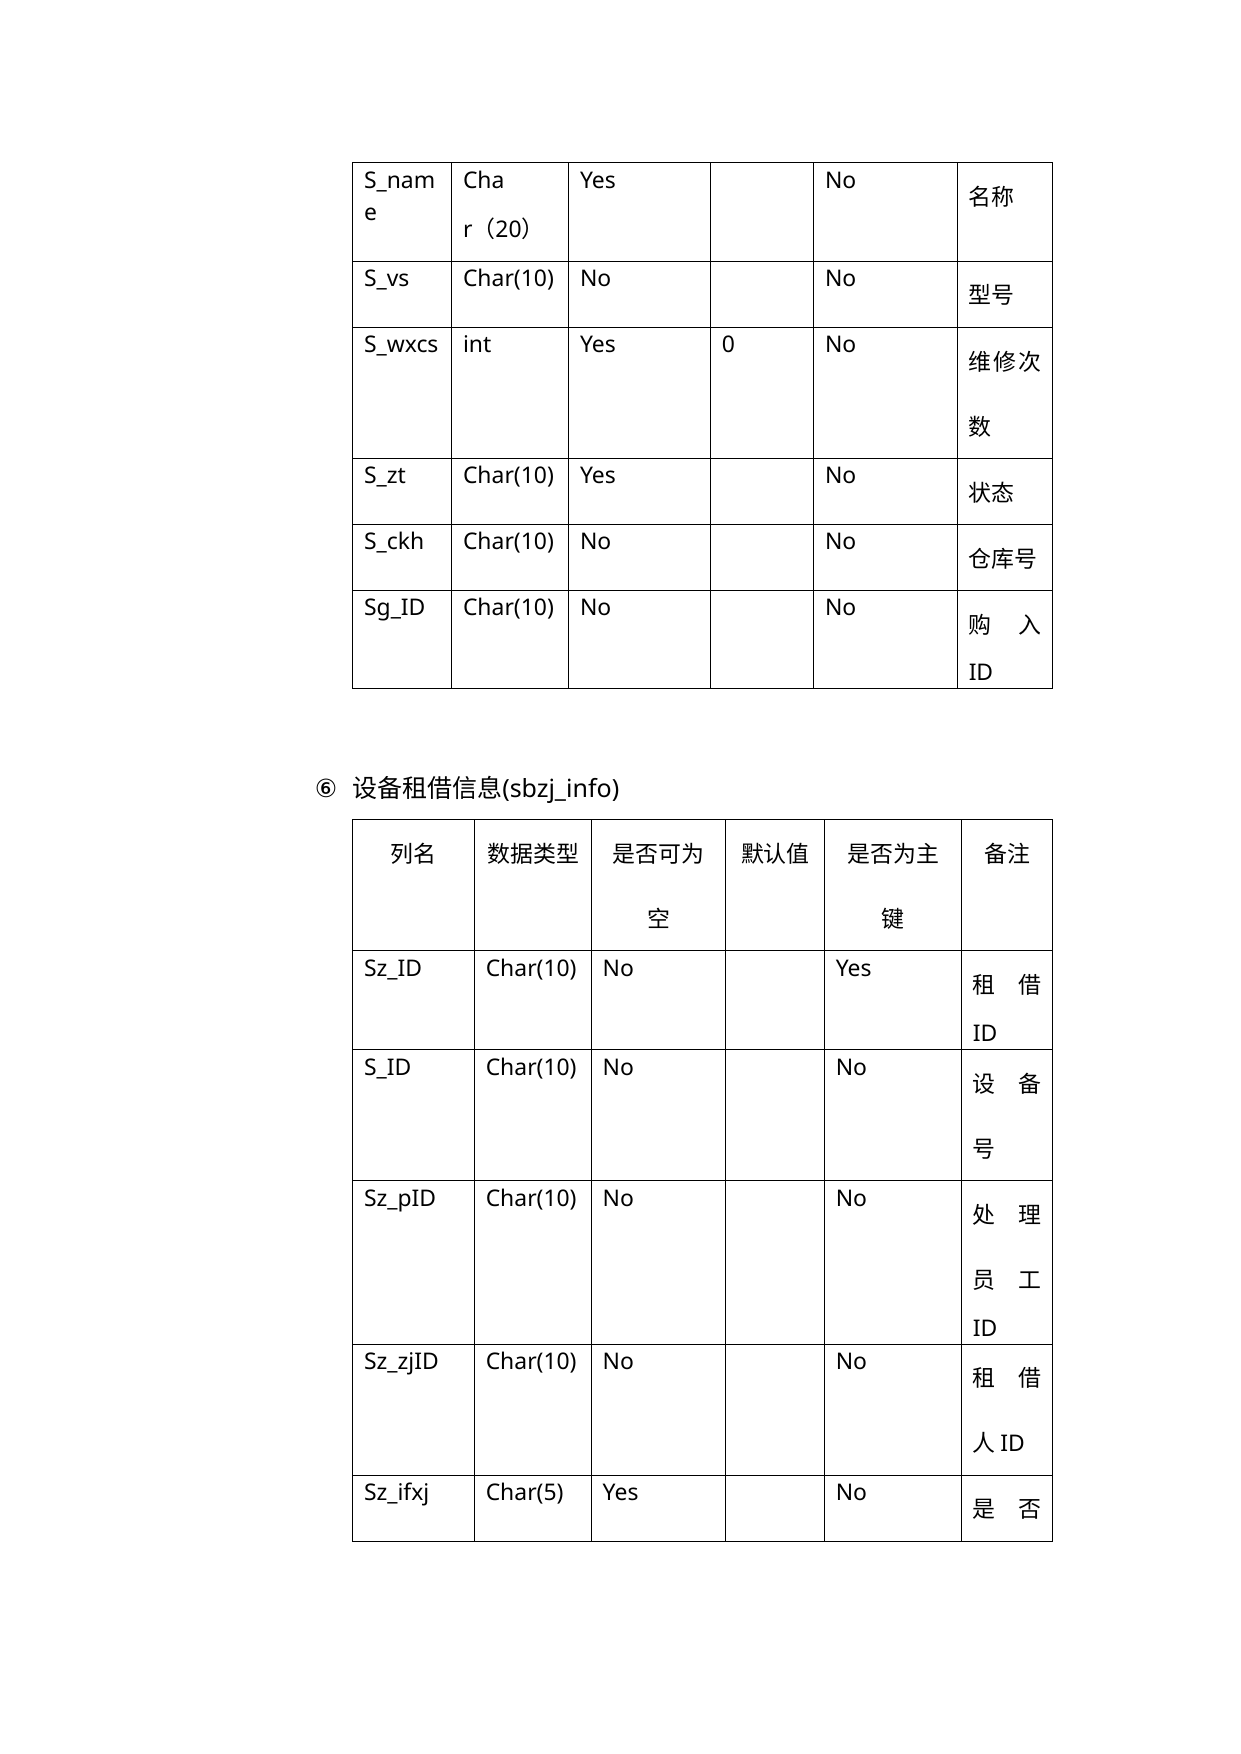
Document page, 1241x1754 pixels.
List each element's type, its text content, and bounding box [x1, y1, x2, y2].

table_cell No [569, 262, 710, 327]
table_cell S_vs [353, 262, 451, 327]
table_cell 状态 [958, 459, 1052, 524]
table_header 是否可为空 [592, 820, 725, 950]
table_cell No [569, 525, 710, 590]
table_cell Sg_ID [353, 591, 451, 688]
table_cell [726, 951, 824, 1049]
table_cell S_ckh [353, 525, 451, 590]
table_cell [711, 459, 813, 524]
table_cell 租借ID [962, 951, 1052, 1049]
table_cell No [814, 591, 957, 688]
table_cell Char(10) [452, 591, 568, 688]
table_cell No [592, 1181, 725, 1343]
table_cell 维修次数 [958, 328, 1052, 458]
table_cell No [814, 459, 957, 524]
table_cell [726, 1050, 824, 1180]
table_cell 购入ID [958, 591, 1052, 688]
table_header 默认值 [726, 820, 824, 950]
table_cell [711, 262, 813, 327]
table_header 数据类型 [475, 820, 591, 950]
table_header 备注 [962, 820, 1052, 950]
table_cell Sz_ID [353, 951, 474, 1049]
table_cell 是否续借 [962, 1476, 1052, 1541]
table_cell Char(10) [475, 1181, 591, 1343]
table_cell [726, 1476, 824, 1541]
table_cell No [825, 1345, 961, 1474]
table_cell [726, 1345, 824, 1474]
table_cell Char(10) [452, 459, 568, 524]
table_cell Char(10) [452, 262, 568, 327]
table_cell No [592, 1050, 725, 1180]
table_cell [711, 591, 813, 688]
table_cell Sz_zjID [353, 1345, 474, 1474]
table_cell [711, 525, 813, 590]
table_cell Char(10) [475, 1050, 591, 1180]
table_cell Yes [569, 328, 710, 458]
table_cell No [592, 951, 725, 1049]
table_cell Sz_ifxj [353, 1476, 474, 1541]
table_cell 名称 [958, 163, 1052, 261]
table_cell [726, 1181, 824, 1343]
table_cell int [452, 328, 568, 458]
table_cell No [592, 1345, 725, 1474]
table_cell 仓库号 [958, 525, 1052, 590]
list 设备租借信息(sbzj_info) [314, 754, 1053, 819]
table_cell 型号 [958, 262, 1052, 327]
table_cell Yes [569, 459, 710, 524]
table_cell No [814, 525, 957, 590]
table_cell 租借人ID [962, 1345, 1052, 1474]
table_cell No [825, 1050, 961, 1180]
table_cell S_ID [353, 1050, 474, 1180]
table_cell No [814, 163, 957, 261]
table_cell Sz_pID [353, 1181, 474, 1343]
table_cell Char(5) [475, 1476, 591, 1541]
table_cell S_name [353, 163, 451, 261]
table_cell Char(10) [452, 525, 568, 590]
table_cell Yes [592, 1476, 725, 1541]
table_cell [711, 163, 813, 261]
table_cell Char(10) [475, 1345, 591, 1474]
table_cell Yes [825, 951, 961, 1049]
table_cell Char（20） [452, 163, 568, 261]
table_cell 处理员工ID [962, 1181, 1052, 1343]
table_cell No [814, 262, 957, 327]
table_cell No [814, 328, 957, 458]
table_cell 0 [711, 328, 813, 458]
table_cell 设备号 [962, 1050, 1052, 1180]
table_header 是否为主键 [825, 820, 961, 950]
table_cell S_wxcs [353, 328, 451, 458]
table_cell S_zt [353, 459, 451, 524]
table_cell Char(10) [475, 951, 591, 1049]
table_cell No [569, 591, 710, 688]
table_cell Yes [569, 163, 710, 261]
table_cell No [825, 1181, 961, 1343]
table_header 列名 [353, 820, 474, 950]
table_cell No [825, 1476, 961, 1541]
